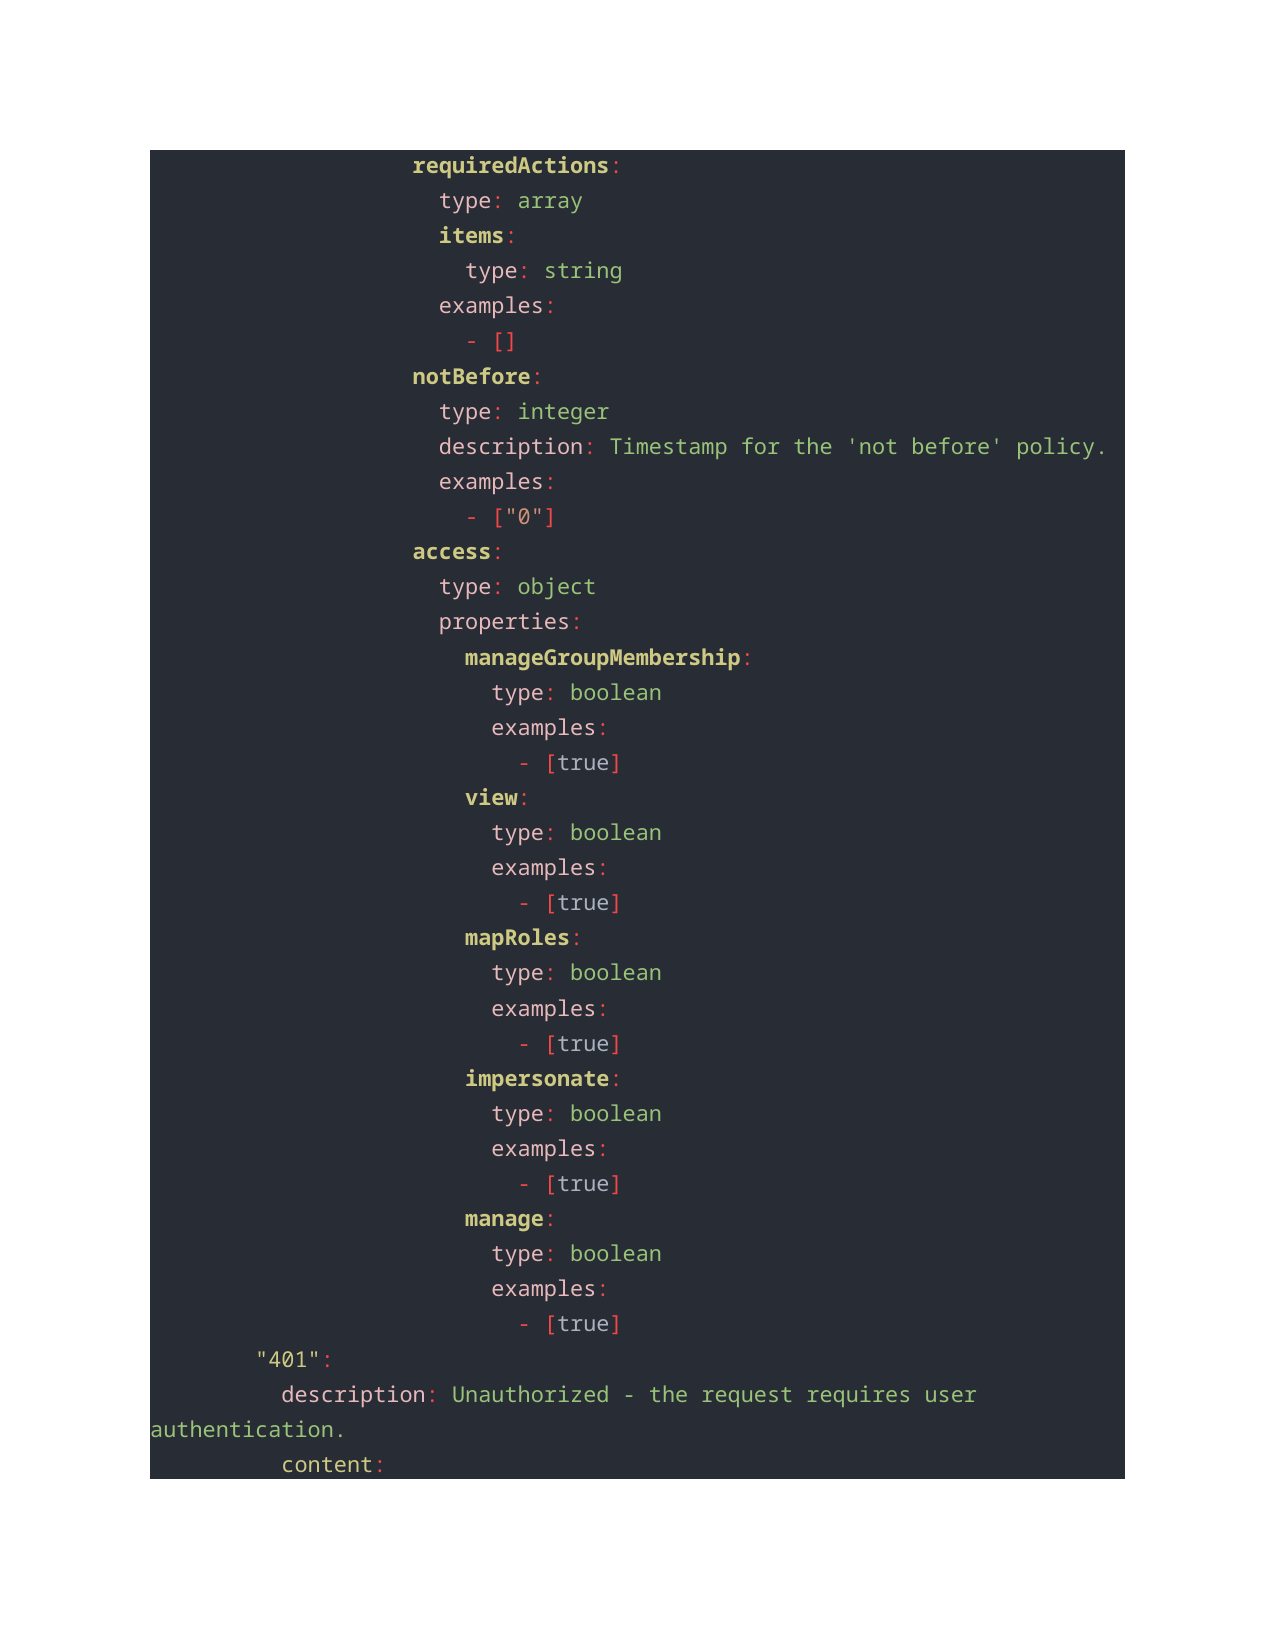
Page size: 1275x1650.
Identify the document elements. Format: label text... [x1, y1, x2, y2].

text - [true] [150, 1308, 1125, 1338]
text examples: [150, 290, 1125, 320]
text - [true] [150, 747, 1125, 777]
text examples: [150, 712, 1125, 741]
text examples: [150, 1273, 1125, 1303]
text - ["0"] [150, 501, 1125, 531]
text manageGroupMembership: [150, 641, 1125, 671]
text type: object [150, 571, 1125, 601]
text notBefore: [150, 361, 1125, 390]
text manage: [150, 1203, 1125, 1233]
text description: Timestamp for the 'not before' policy. [150, 431, 1125, 461]
text view: [150, 782, 1125, 812]
text content: [150, 1449, 1125, 1479]
text access: [150, 536, 1125, 566]
text impersonate: [150, 1063, 1125, 1092]
text - [true] [150, 887, 1125, 917]
text type: boolean [150, 817, 1125, 847]
text type: array [150, 185, 1125, 215]
text items: [150, 220, 1125, 250]
text - [true] [150, 1168, 1125, 1198]
text examples: [150, 992, 1125, 1022]
text type: boolean [150, 957, 1125, 987]
text examples: [150, 852, 1125, 882]
text type: boolean [150, 1238, 1125, 1268]
text - [true] [150, 1028, 1125, 1057]
text examples: [150, 466, 1125, 496]
text type: boolean [150, 677, 1125, 706]
text mapRoles: [150, 922, 1125, 952]
text examples: [150, 1133, 1125, 1163]
text - [] [150, 326, 1125, 355]
text type: string [150, 255, 1125, 285]
text requiredActions: [150, 150, 1125, 180]
text "401": [150, 1343, 1125, 1373]
text type: integer [150, 396, 1125, 426]
text description: Unauthorized - the request requires user authentication. [150, 1379, 1125, 1443]
text type: boolean [150, 1098, 1125, 1128]
text properties: [150, 606, 1125, 636]
